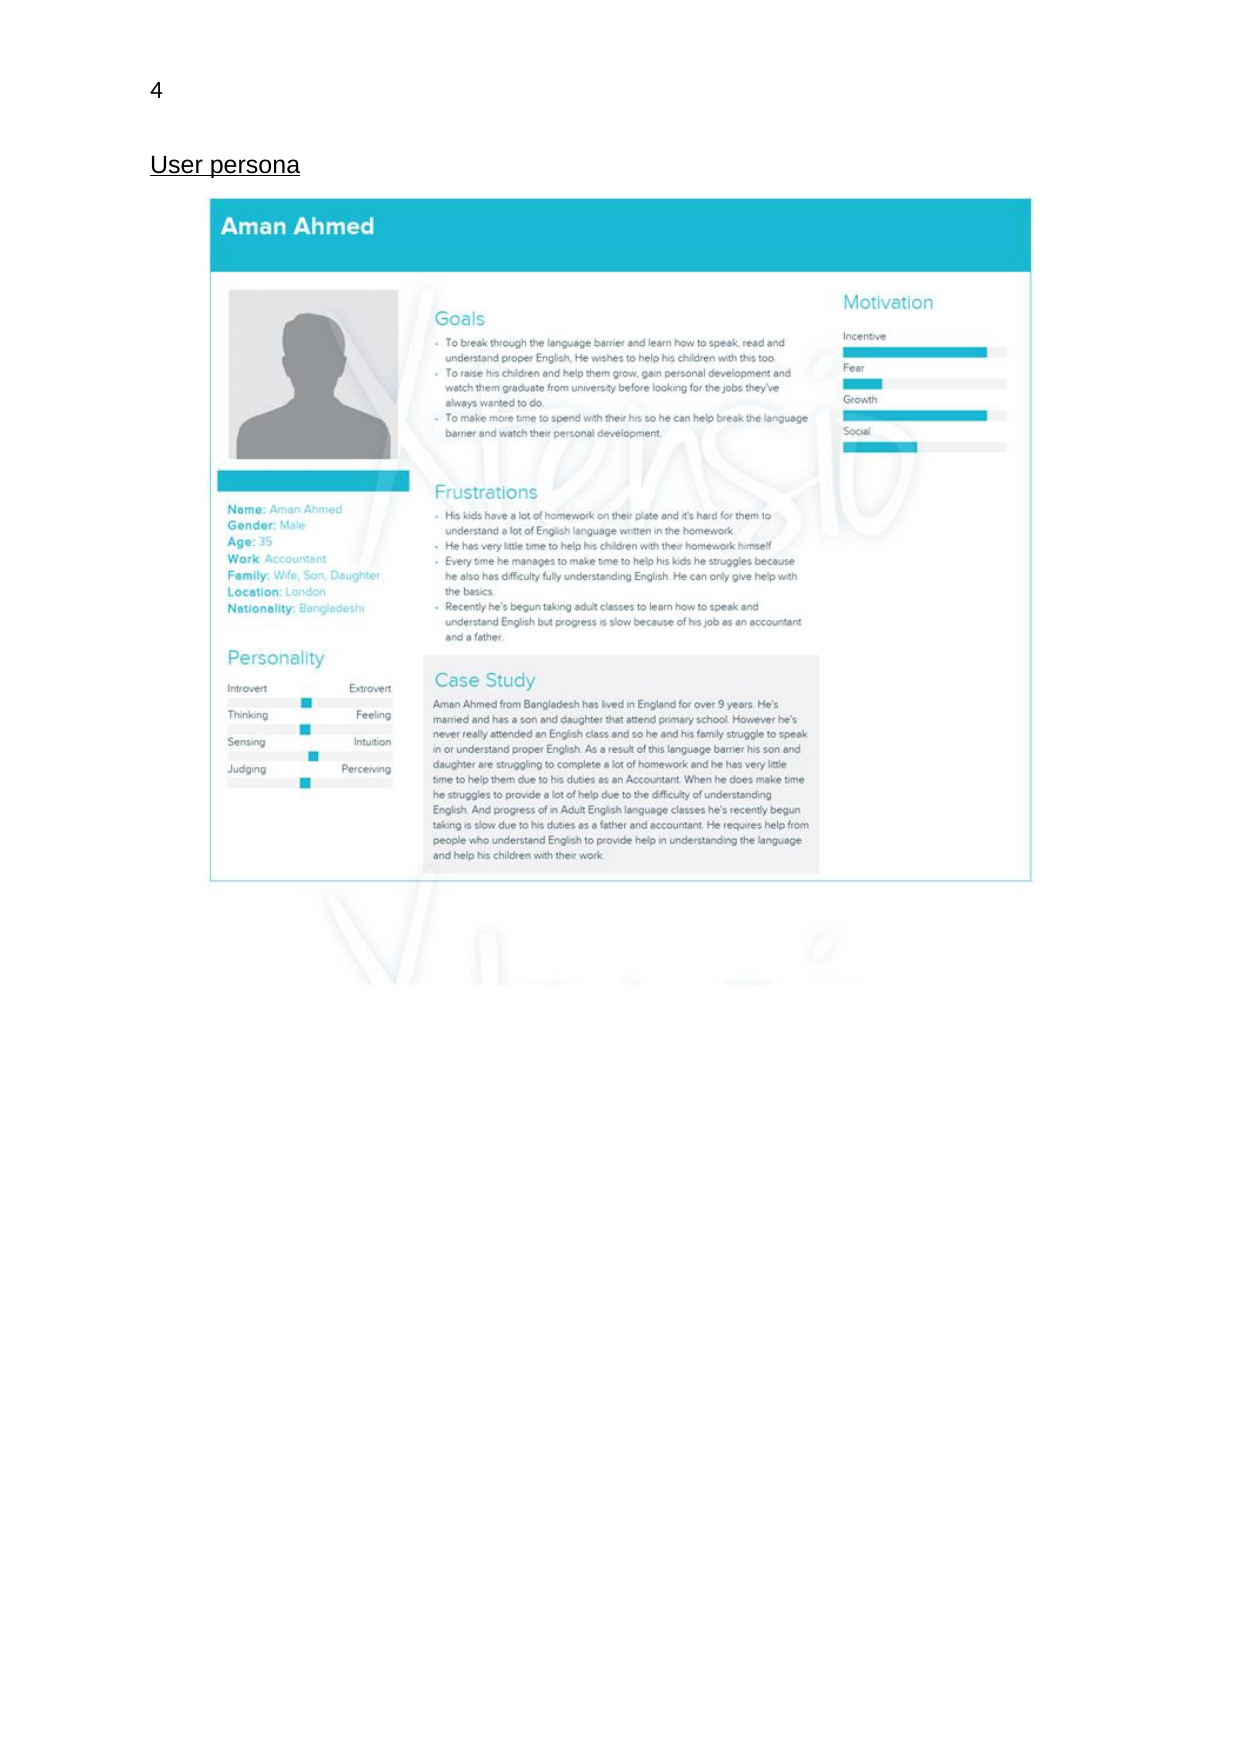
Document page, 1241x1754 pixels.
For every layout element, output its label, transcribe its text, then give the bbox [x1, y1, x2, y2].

picture [150, 178, 1091, 986]
text User persona [150, 150, 1090, 178]
